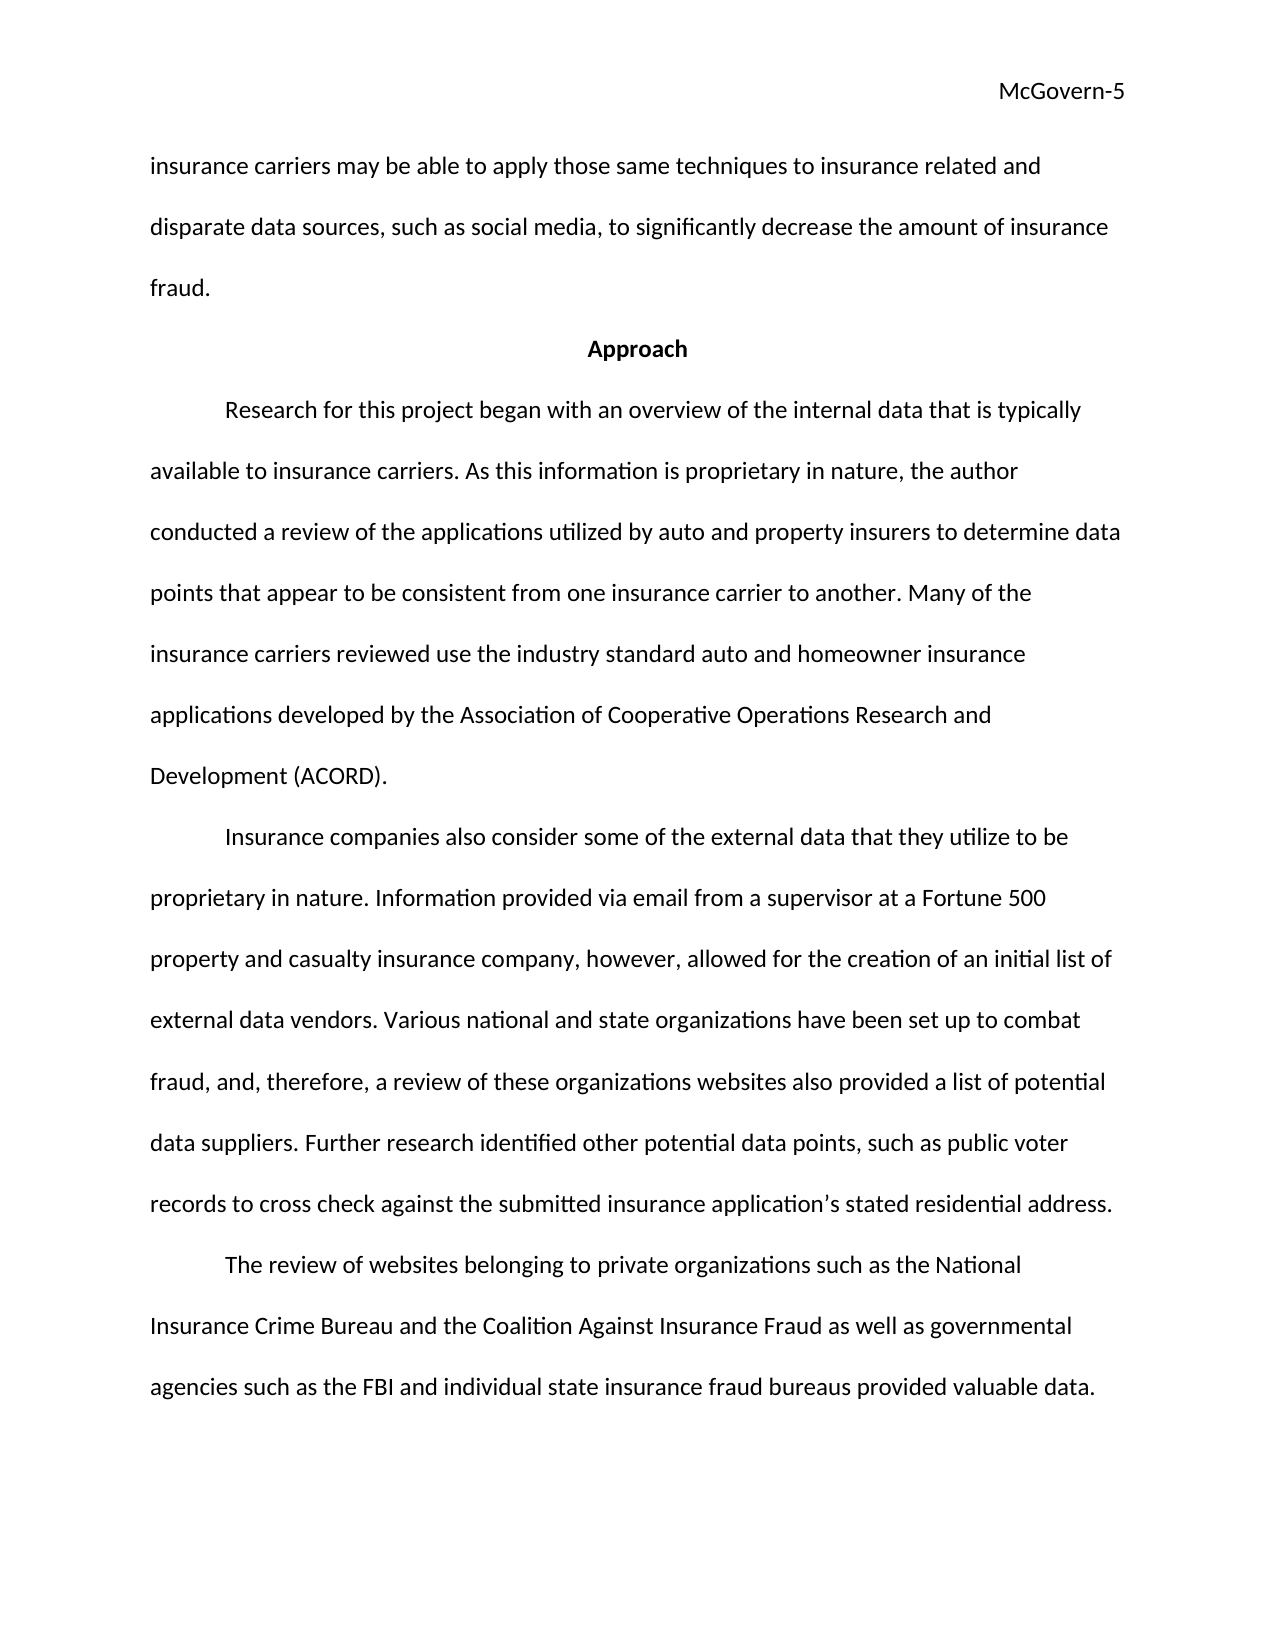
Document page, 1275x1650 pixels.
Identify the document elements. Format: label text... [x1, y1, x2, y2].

text Insurance companies also consider some of the external data that they utilize to be proprietary in nature. Information provided via email from a supervisor at a Fortune 500 property and casualty insurance company, however, allowed for the creation of an initial list of external data vendors. Various national and state organizations have been set up to combat fraud, and, therefore, a review of these organizations websites also provided a list of potential data suppliers. Further research identified other potential data points, such as public voter records to cross check against the submitted insurance application’s stated residential address. [150, 821, 1125, 1218]
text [150, 150, 1125, 303]
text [150, 1249, 1125, 1401]
text Research for this project began with an overview of the internal data that is typically available to insurance carriers. As this information is proprietary in nature, the author conducted a review of the applications utilized by auto and property insurers to determine data points that appear to be consistent from one insurance carrier to another. Many of the insurance carriers reviewed use the industry standard auto and homeowner insurance applications developed by the Association of Cooperative Operations Research and Development (ACORD). [150, 394, 1125, 791]
subtitle Approach [150, 333, 1125, 364]
